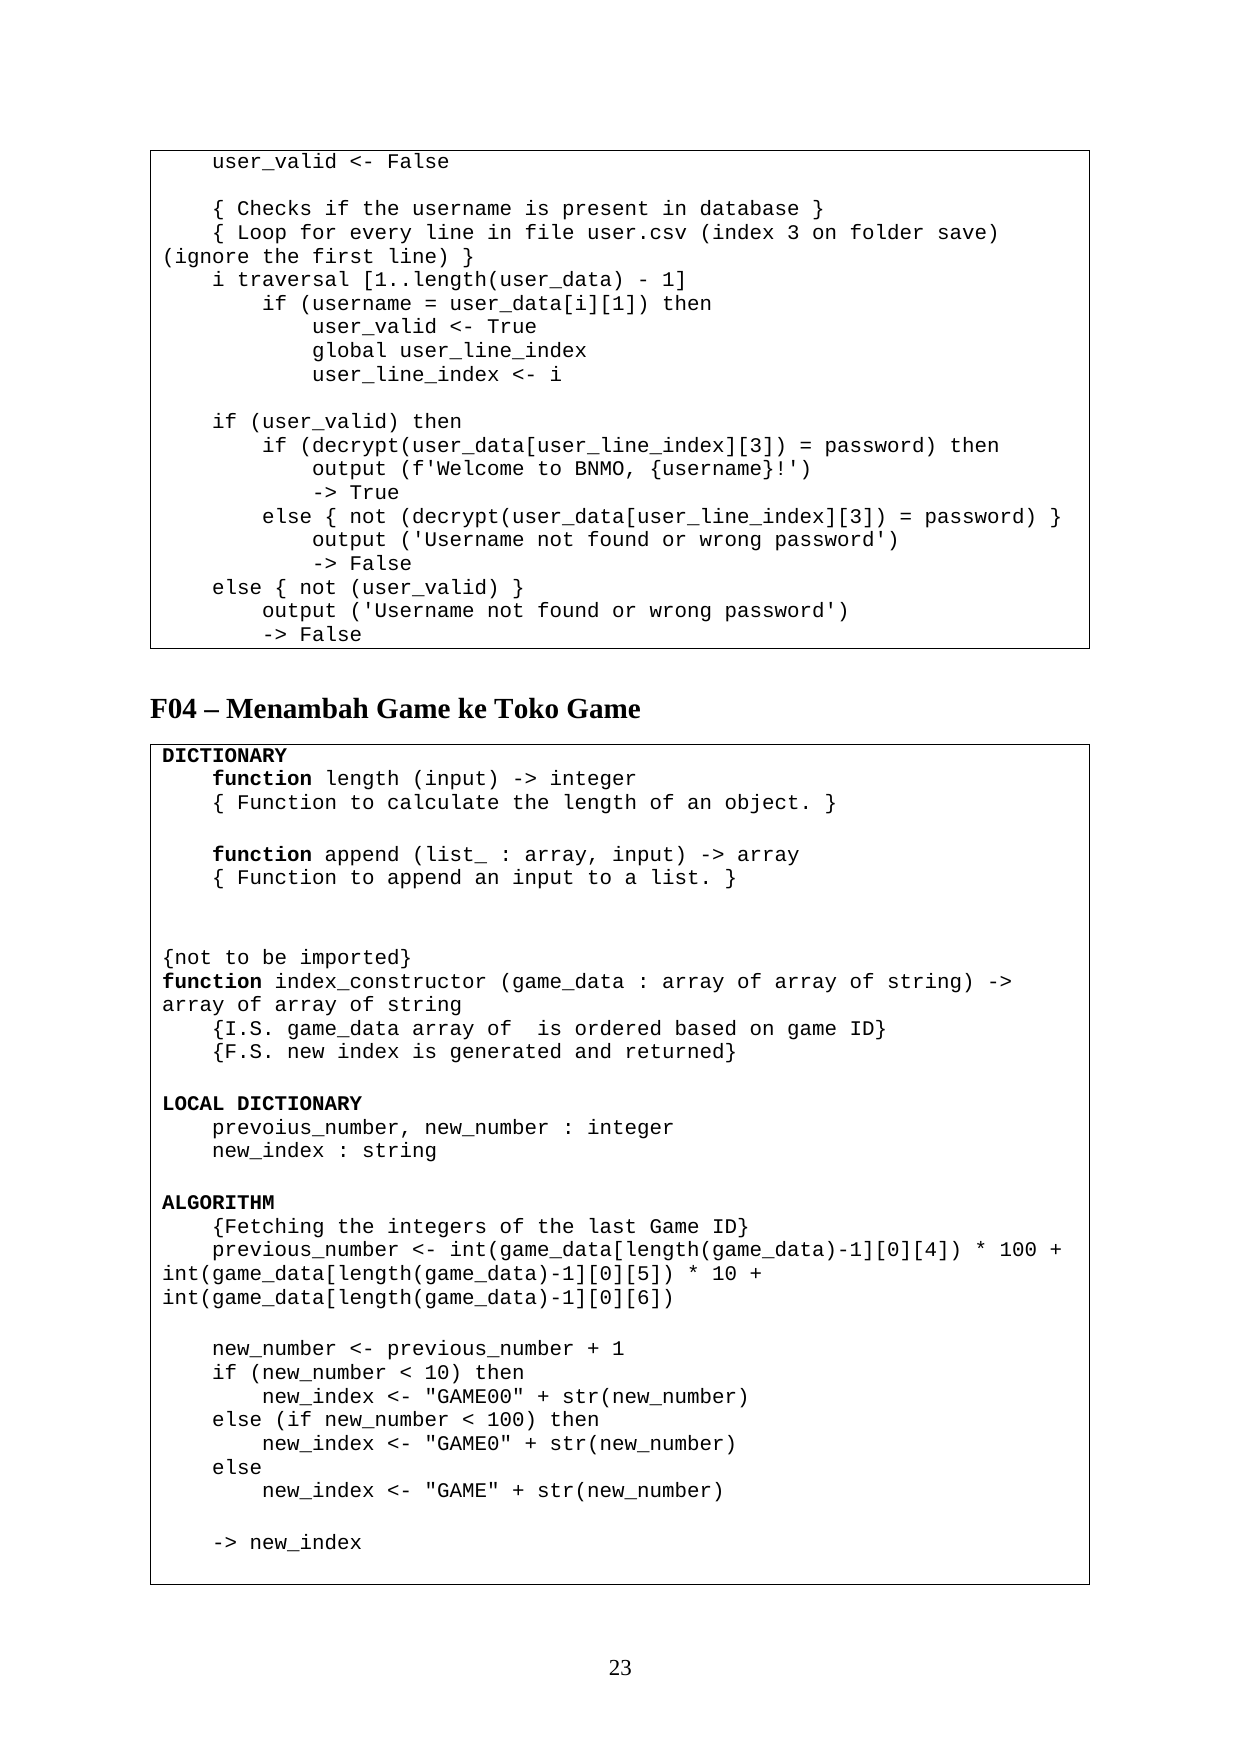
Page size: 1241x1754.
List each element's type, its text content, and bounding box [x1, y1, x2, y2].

text F04 – Menambah Game ke Toko Game [150, 691, 1090, 724]
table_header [151, 151, 1089, 648]
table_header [151, 745, 1089, 1584]
